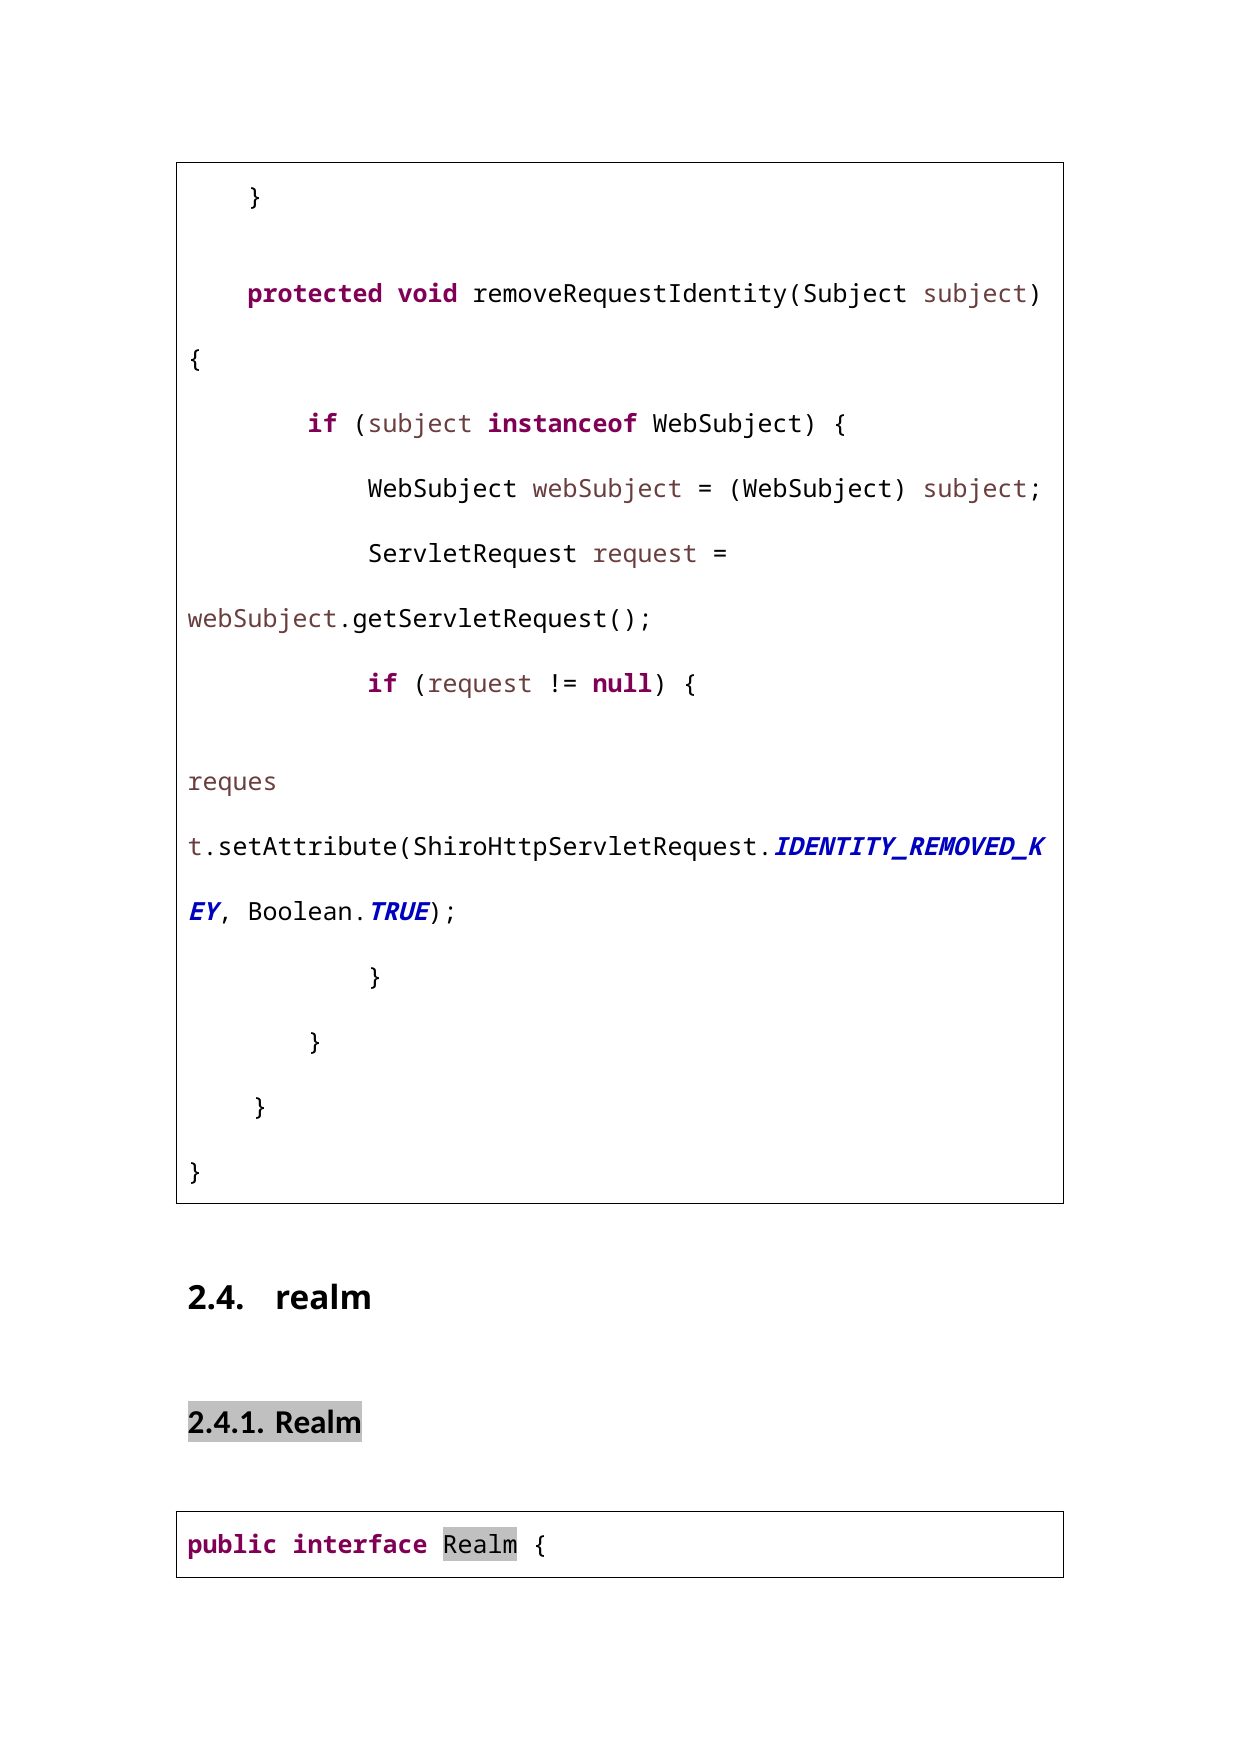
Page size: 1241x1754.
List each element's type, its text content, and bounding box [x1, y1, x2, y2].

subtitle Realm [187, 1389, 1053, 1454]
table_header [177, 1512, 1063, 1577]
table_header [177, 163, 1063, 1203]
subtitle realm [187, 1264, 1053, 1329]
